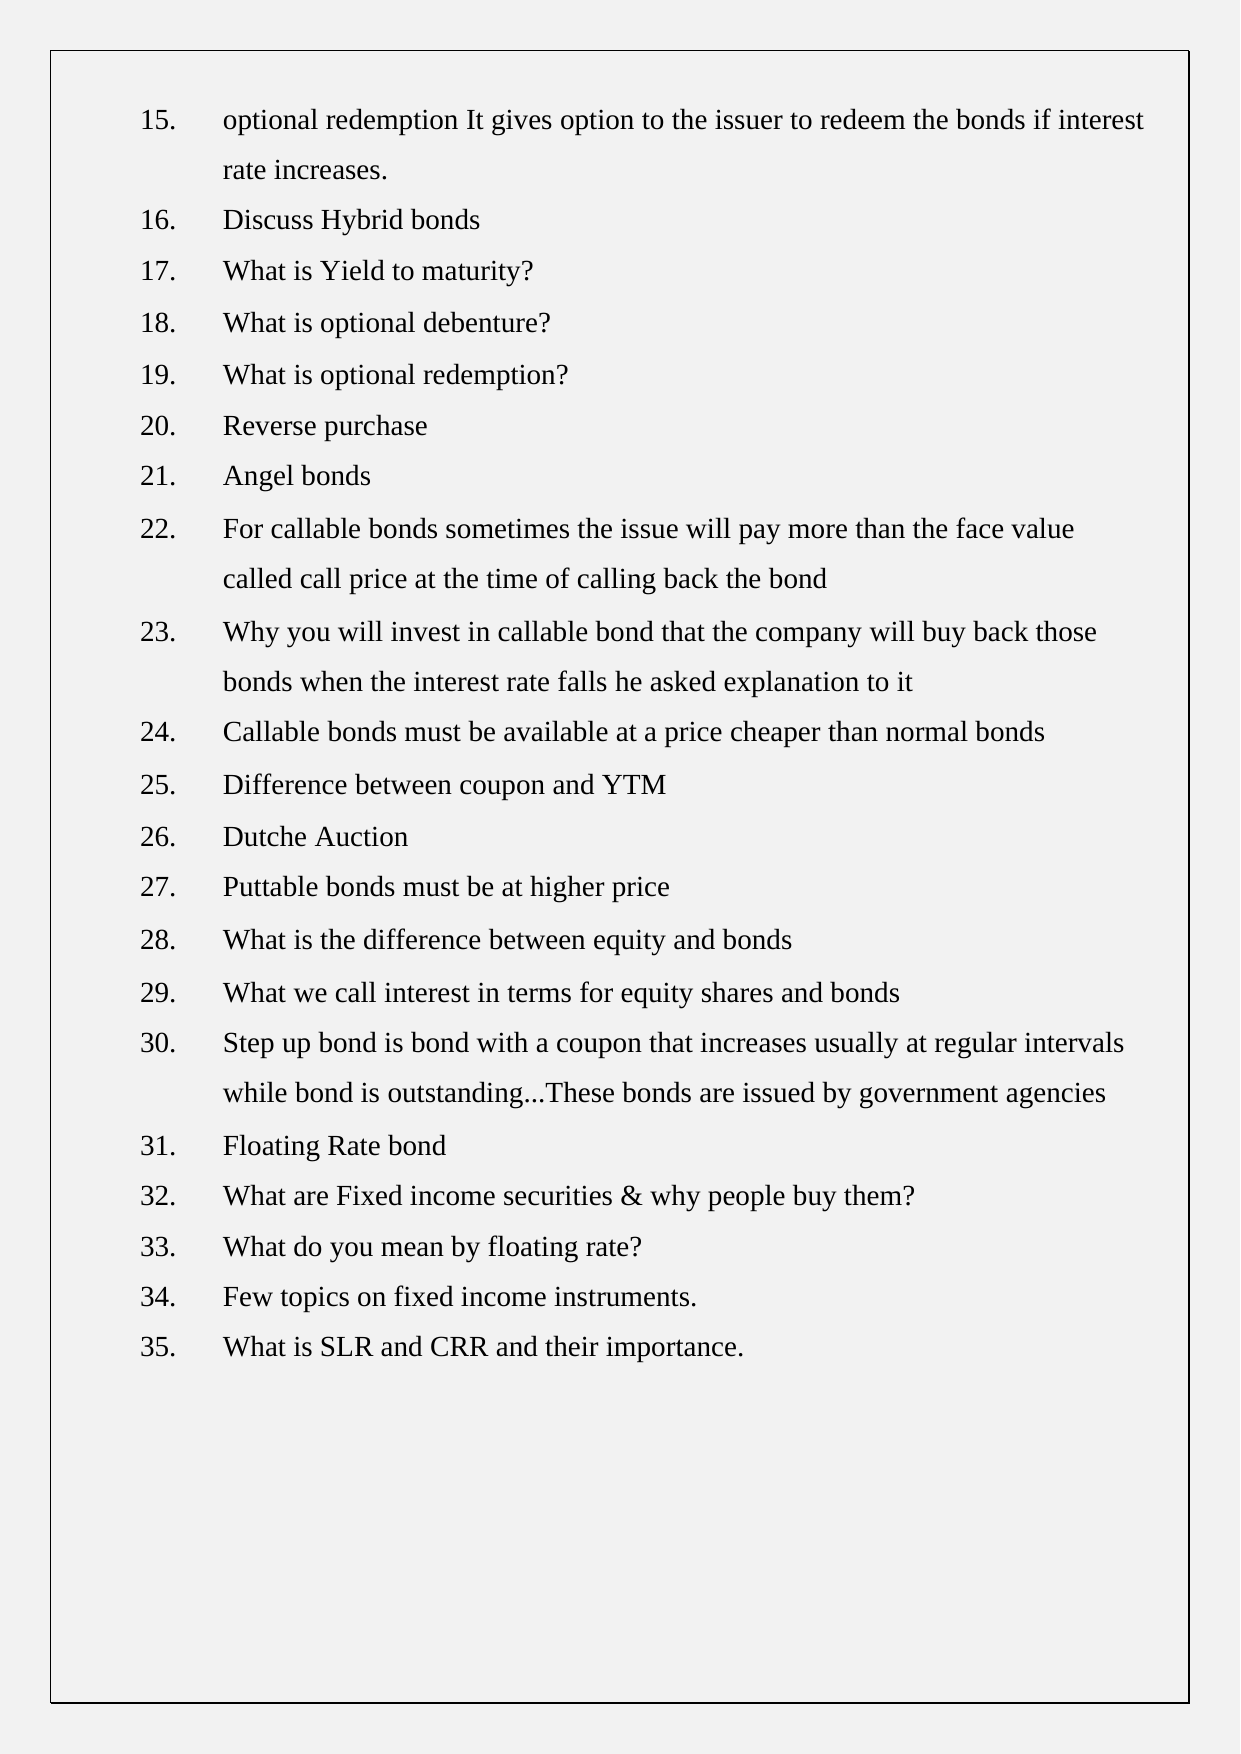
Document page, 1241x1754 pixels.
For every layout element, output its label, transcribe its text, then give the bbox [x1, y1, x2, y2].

list What is optional debenture? [140, 305, 1164, 339]
list Difference between coupon and YTM [140, 767, 1164, 800]
list Why you will invest in callable bond that the company will buy back those bonds when the interest rate falls he asked explanation to it [140, 614, 1101, 698]
list What is optional redemption? [140, 357, 1164, 391]
list What are Fixed income securities & why people buy them? [140, 1178, 1164, 1212]
list Step up bond is bond with a coupon that increases usually at regular intervals while bond is outstanding...These bonds are issued by government agencies [140, 1025, 1164, 1109]
list What is Yield to maturity? [140, 253, 1164, 286]
list What is the difference between equity and bonds [140, 922, 1164, 956]
list Dutche Auction [140, 819, 1164, 853]
list Floating Rate bond [140, 1128, 1164, 1162]
list For callable bonds sometimes the issue will pay more than the face value called call price at the time of calling back the bond [140, 511, 1128, 595]
list What is SLR and CRR and their importance. [140, 1329, 1164, 1363]
list Puttable bonds must be at higher price [140, 869, 1164, 903]
list What do you mean by floating rate? [140, 1229, 1164, 1262]
list Discuss Hybrid bonds [140, 202, 1164, 236]
list Angel bonds [140, 458, 1164, 492]
list Few topics on fixed income instruments. [140, 1279, 1164, 1313]
list Callable bonds must be available at a price cheaper than normal bonds [140, 714, 1164, 748]
list Reverse purchase [140, 408, 1164, 441]
list What we call interest in terms for equity shares and bonds [140, 975, 1164, 1008]
list optional redemption It gives option to the issuer to redeem the bonds if interest rate increases. [140, 102, 1164, 186]
